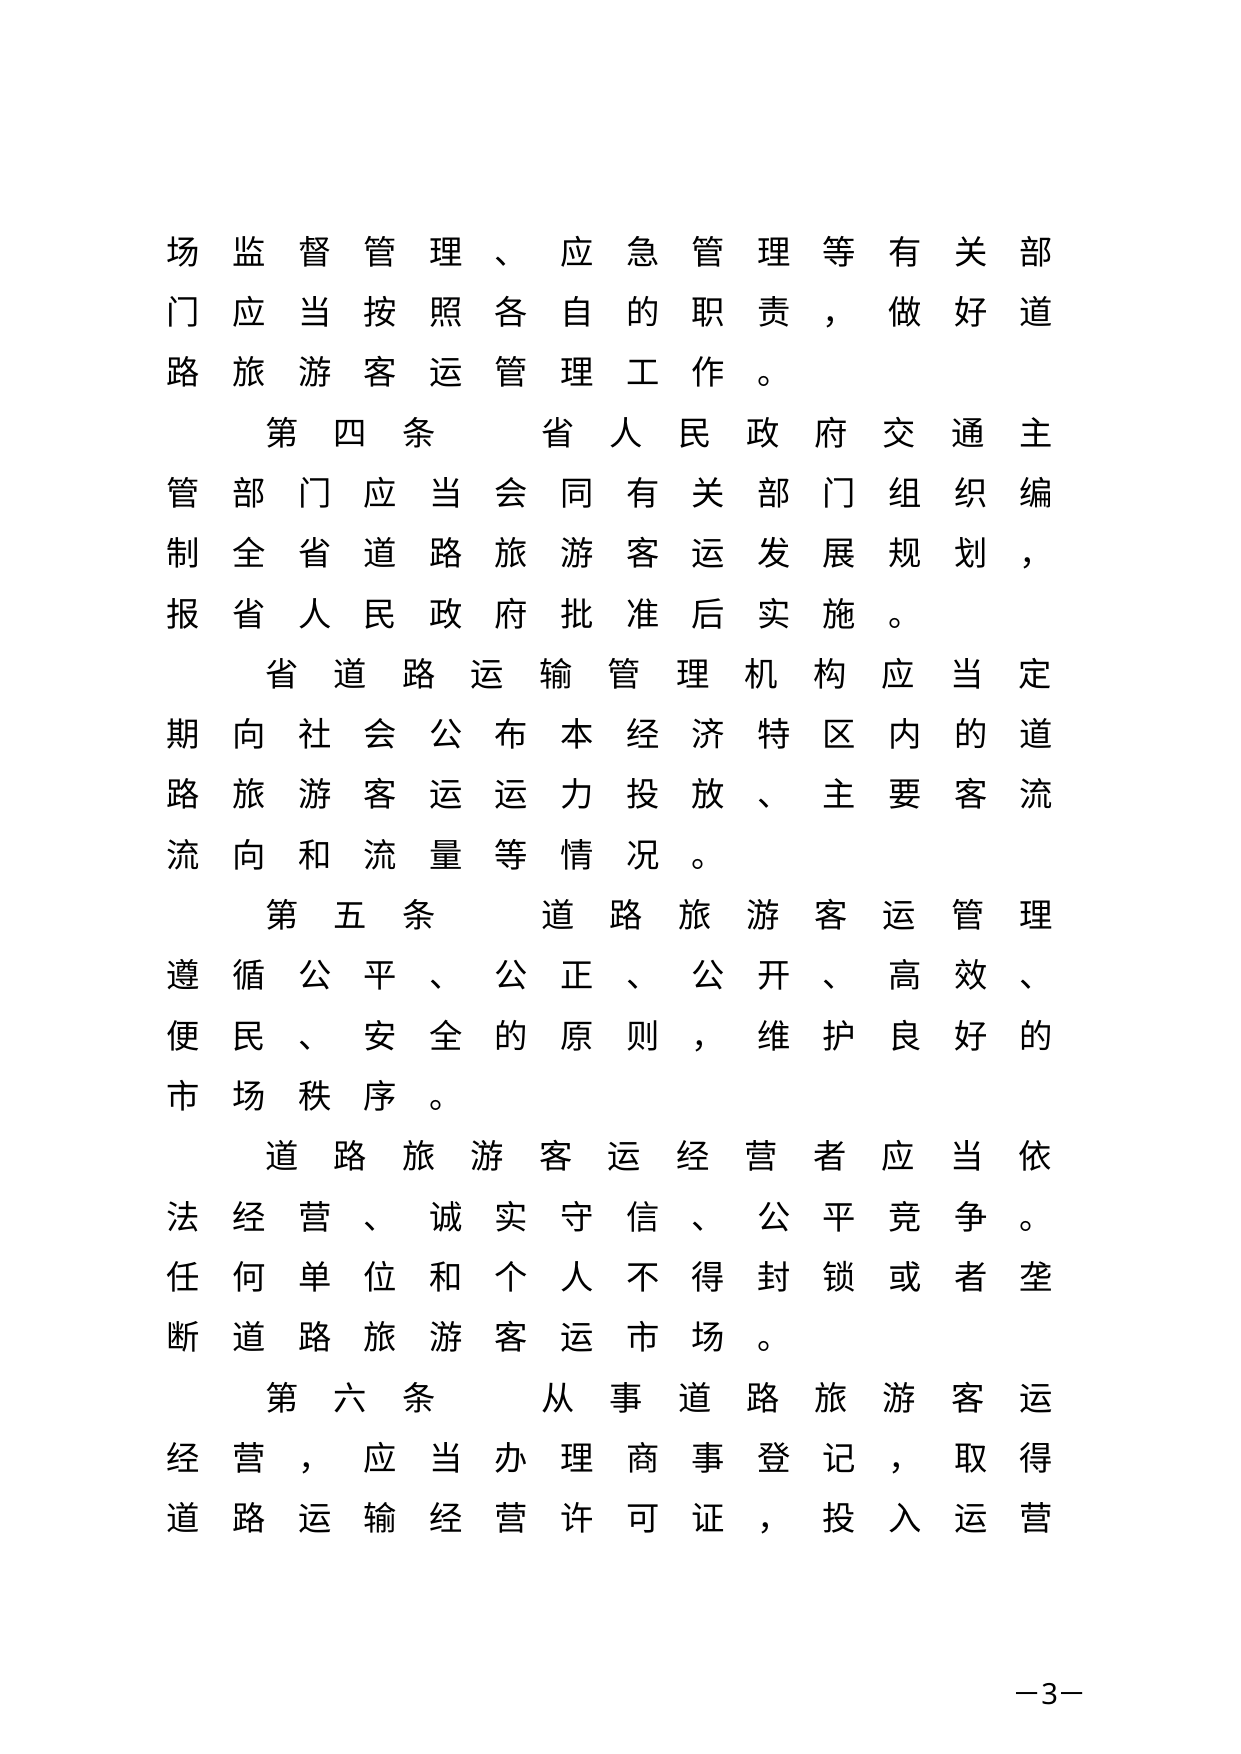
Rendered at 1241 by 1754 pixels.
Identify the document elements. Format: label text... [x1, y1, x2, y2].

text 省道路运输管理机构应当定期向社会公布本经济特区内的道路旅游客运运力投放、主要客流流向和流量等情况。 [167, 642, 1085, 883]
text 第五条 道路旅游客运管理遵循公平、公正、公开、高效、便民、安全的原则，维护良好的市场秩序。 [167, 883, 1085, 1124]
text 道路旅游客运经营者应当依法经营、诚实守信、公平竞争。任何单位和个人不得封锁或者垄断道路旅游客运市场。 [167, 1124, 1085, 1365]
text 第四条 省人民政府交通主管部门应当会同有关部门组织编制全省道路旅游客运发展规划，报省人民政府批准后实施。 [167, 400, 1085, 642]
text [167, 1365, 1085, 1546]
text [167, 219, 1085, 400]
